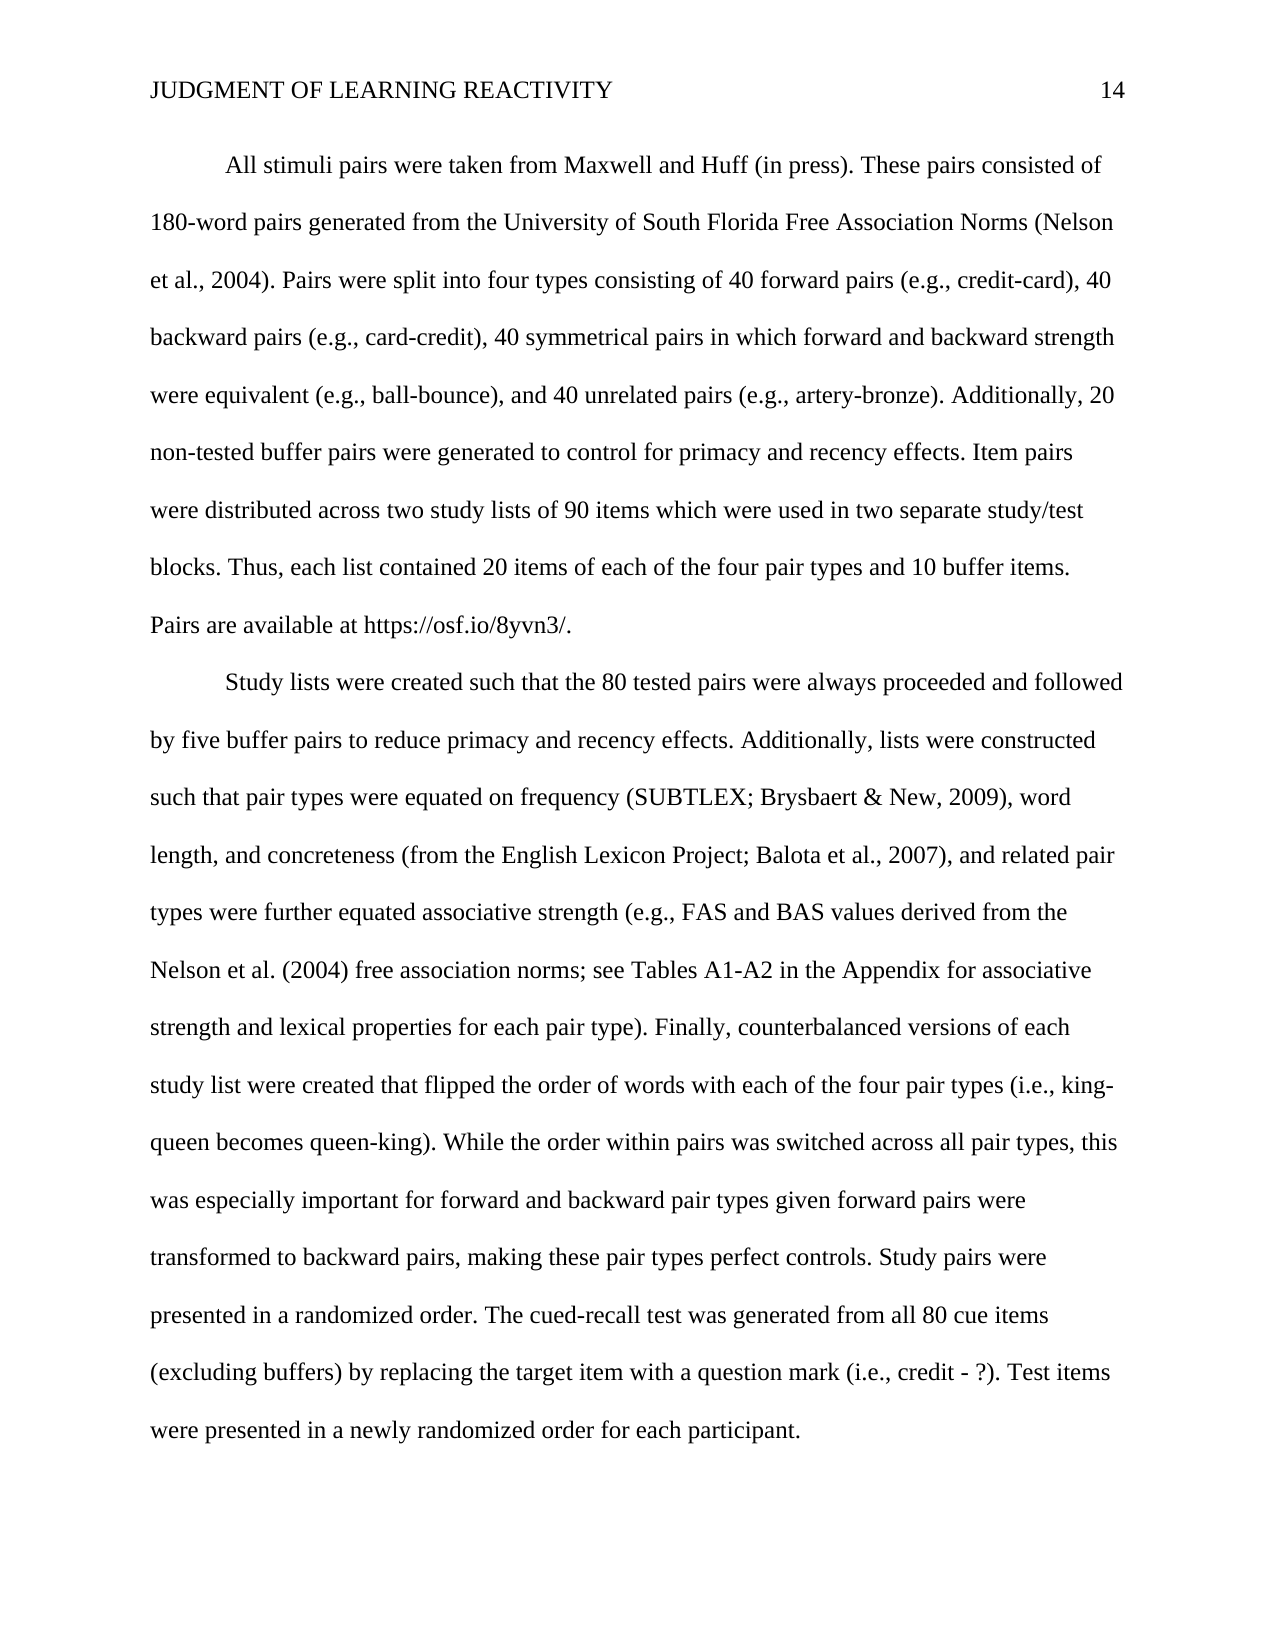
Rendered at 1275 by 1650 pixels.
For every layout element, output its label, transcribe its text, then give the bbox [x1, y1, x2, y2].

text All stimuli pairs were taken from Maxwell and Huff (in press). These pairs consisted of 180-word pairs generated from the University of South Florida Free Association Norms (Nelson et al., 2004). Pairs were split into four types consisting of 40 forward pairs (e.g., credit-card), 40 backward pairs (e.g., card-credit), 40 symmetrical pairs in which forward and backward strength were equivalent (e.g., ball-bounce), and 40 unrelated pairs (e.g., artery-bronze). Additionally, 20 non-tested buffer pairs were generated to control for primacy and recency effects. Item pairs were distributed across two study lists of 90 items which were used in two separate study/test blocks. Thus, each list contained 20 items of each of the four pair types and 10 buffer items. Pairs are available at https://osf.io/8yvn3/. [150, 150, 1125, 639]
text Study lists were created such that the 80 tested pairs were always proceeded and followed by five buffer pairs to reduce primacy and recency effects. Additionally, lists were constructed such that pair types were equated on frequency (SUBTLEX; Brysbaert & New, 2009), word length, and concreteness (from the English Lexicon Project; Balota et al., 2007), and related pair types were further equated associative strength (e.g., FAS and BAS values derived from the Nelson et al. (2004) free association norms; see Tables A1-A2 in the Appendix for associative strength and lexical properties for each pair type). Finally, counterbalanced versions of each study list were created that flipped the order of words with each of the four pair types (i.e., king-queen becomes queen-king). While the order within pairs was switched across all pair types, this was especially important for forward and backward pair types given forward pairs were transformed to backward pairs, making these pair types perfect controls. Study pairs were presented in a randomized order. The cued-recall test was generated from all 80 cue items (excluding buffers) by replacing the target item with a question mark (i.e., credit - ?). Test items were presented in a newly randomized order for each participant. [150, 667, 1125, 1444]
